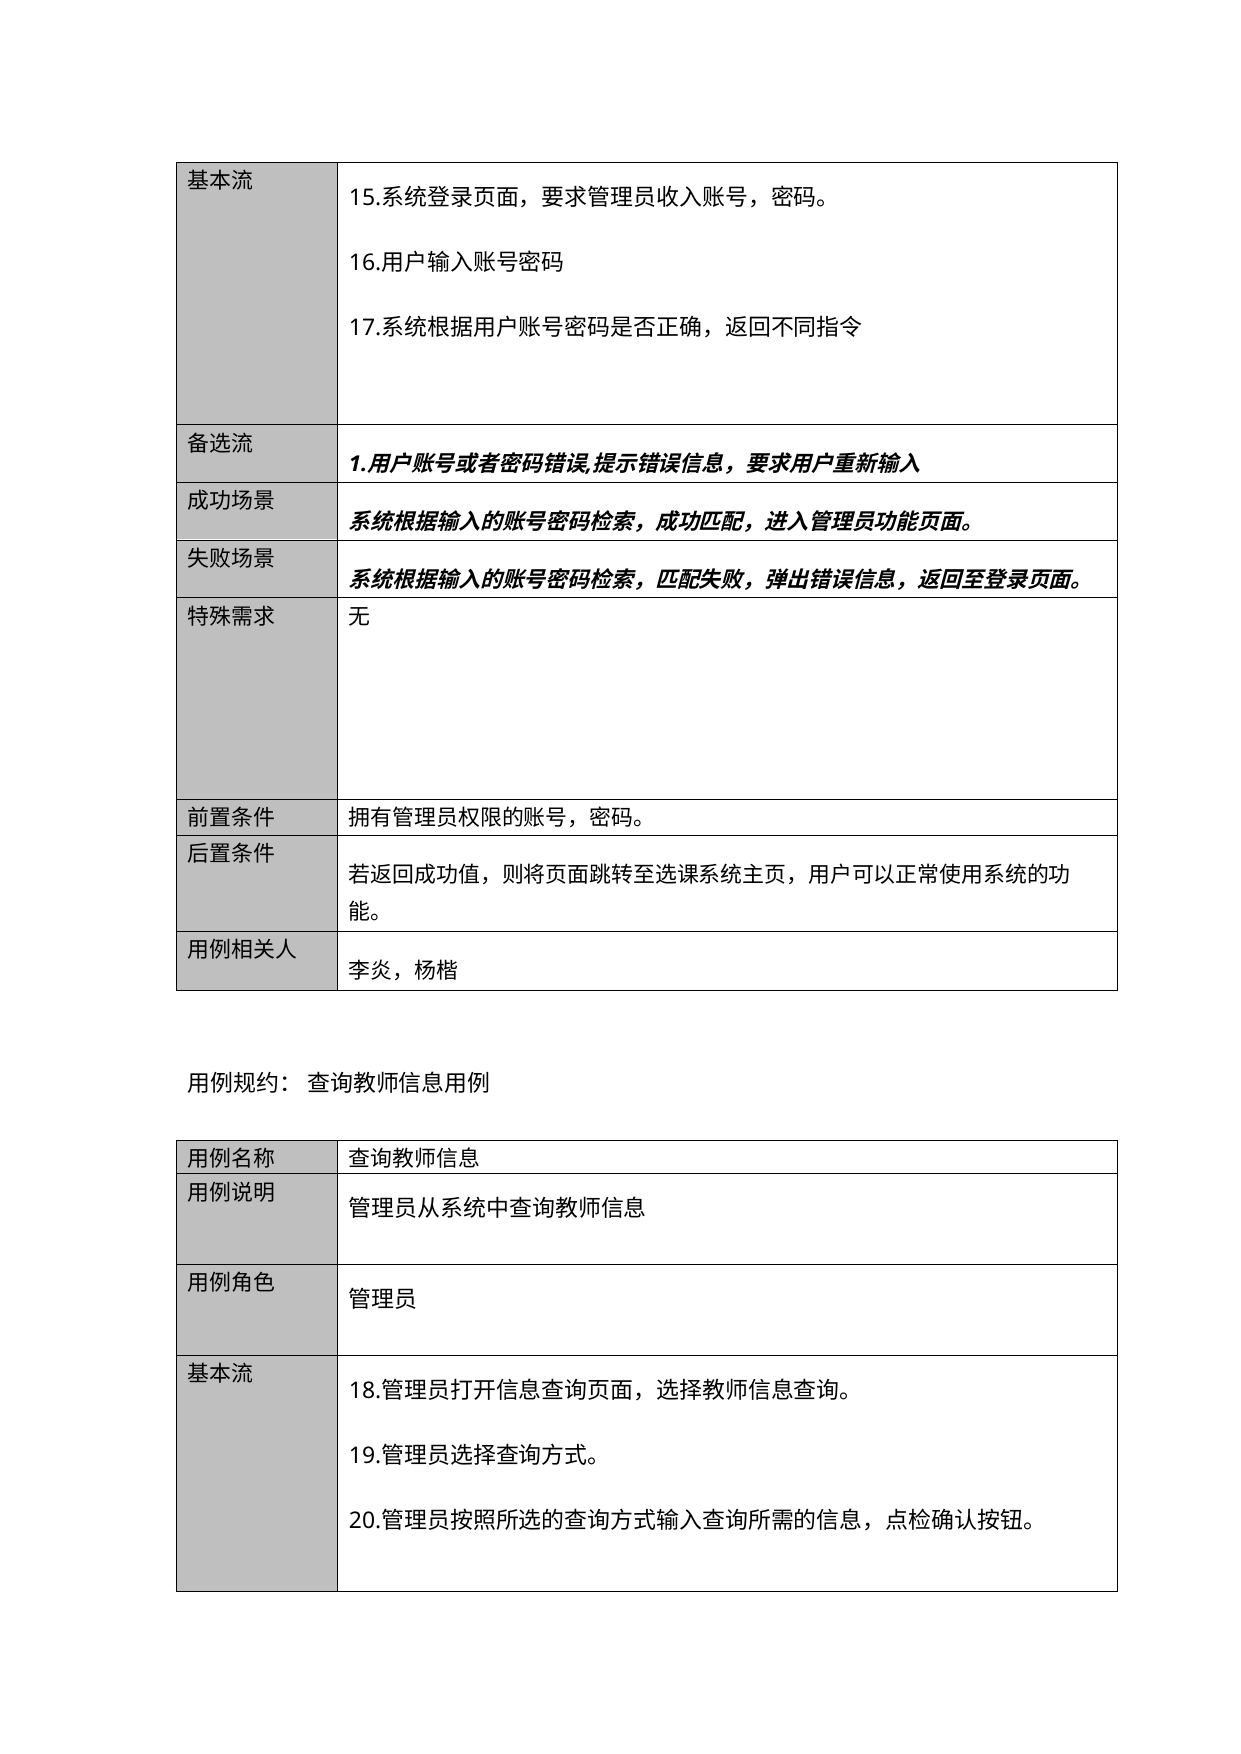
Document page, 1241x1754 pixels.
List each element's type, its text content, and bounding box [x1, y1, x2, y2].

table_cell 基本流 [177, 163, 337, 424]
table_cell 系统根据输入的账号密码检索，成功匹配，进入管理员功能页面。 [338, 483, 1117, 539]
table_header 查询教师信息 [338, 1141, 1117, 1173]
table_cell 用例角色 [177, 1265, 337, 1355]
table_cell 管理员 [338, 1265, 1117, 1355]
table_cell 用例相关人 [177, 932, 337, 990]
table_cell 系统登录页面，要求管理员收入账号，密码。 用户输入账号密码 系统根据用户账号密码是否正确，返回不同指令 [338, 163, 1117, 424]
table_cell 失败场景 [177, 541, 337, 597]
table_cell 用例说明 [177, 1174, 337, 1264]
table_cell 若返回成功值，则将页面跳转至选课系统主页，用户可以正常使用系统的功能。 [338, 836, 1117, 931]
table_cell 拥有管理员权限的账号，密码。 [338, 800, 1117, 835]
table_cell 备选流 [177, 425, 337, 482]
table_cell 前置条件 [177, 800, 337, 835]
table_cell 1.用户账号或者密码错误,提示错误信息，要求用户重新输入 [338, 425, 1117, 482]
text 用例规约： 查询教师信息用例 [187, 1049, 1053, 1114]
table_cell 无 [338, 598, 1117, 799]
table_cell 特殊需求 [177, 598, 337, 799]
table_cell 后置条件 [177, 836, 337, 931]
table_header 用例名称 [177, 1141, 337, 1173]
table_cell 系统根据输入的账号密码检索，匹配失败，弹出错误信息，返回至登录页面。 [338, 541, 1117, 597]
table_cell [338, 1356, 1117, 1591]
table_cell 李炎，杨楷 [338, 932, 1117, 990]
table_cell 基本流 [177, 1356, 337, 1591]
table_cell 管理员从系统中查询教师信息 [338, 1174, 1117, 1264]
table_cell 成功场景 [177, 483, 337, 539]
